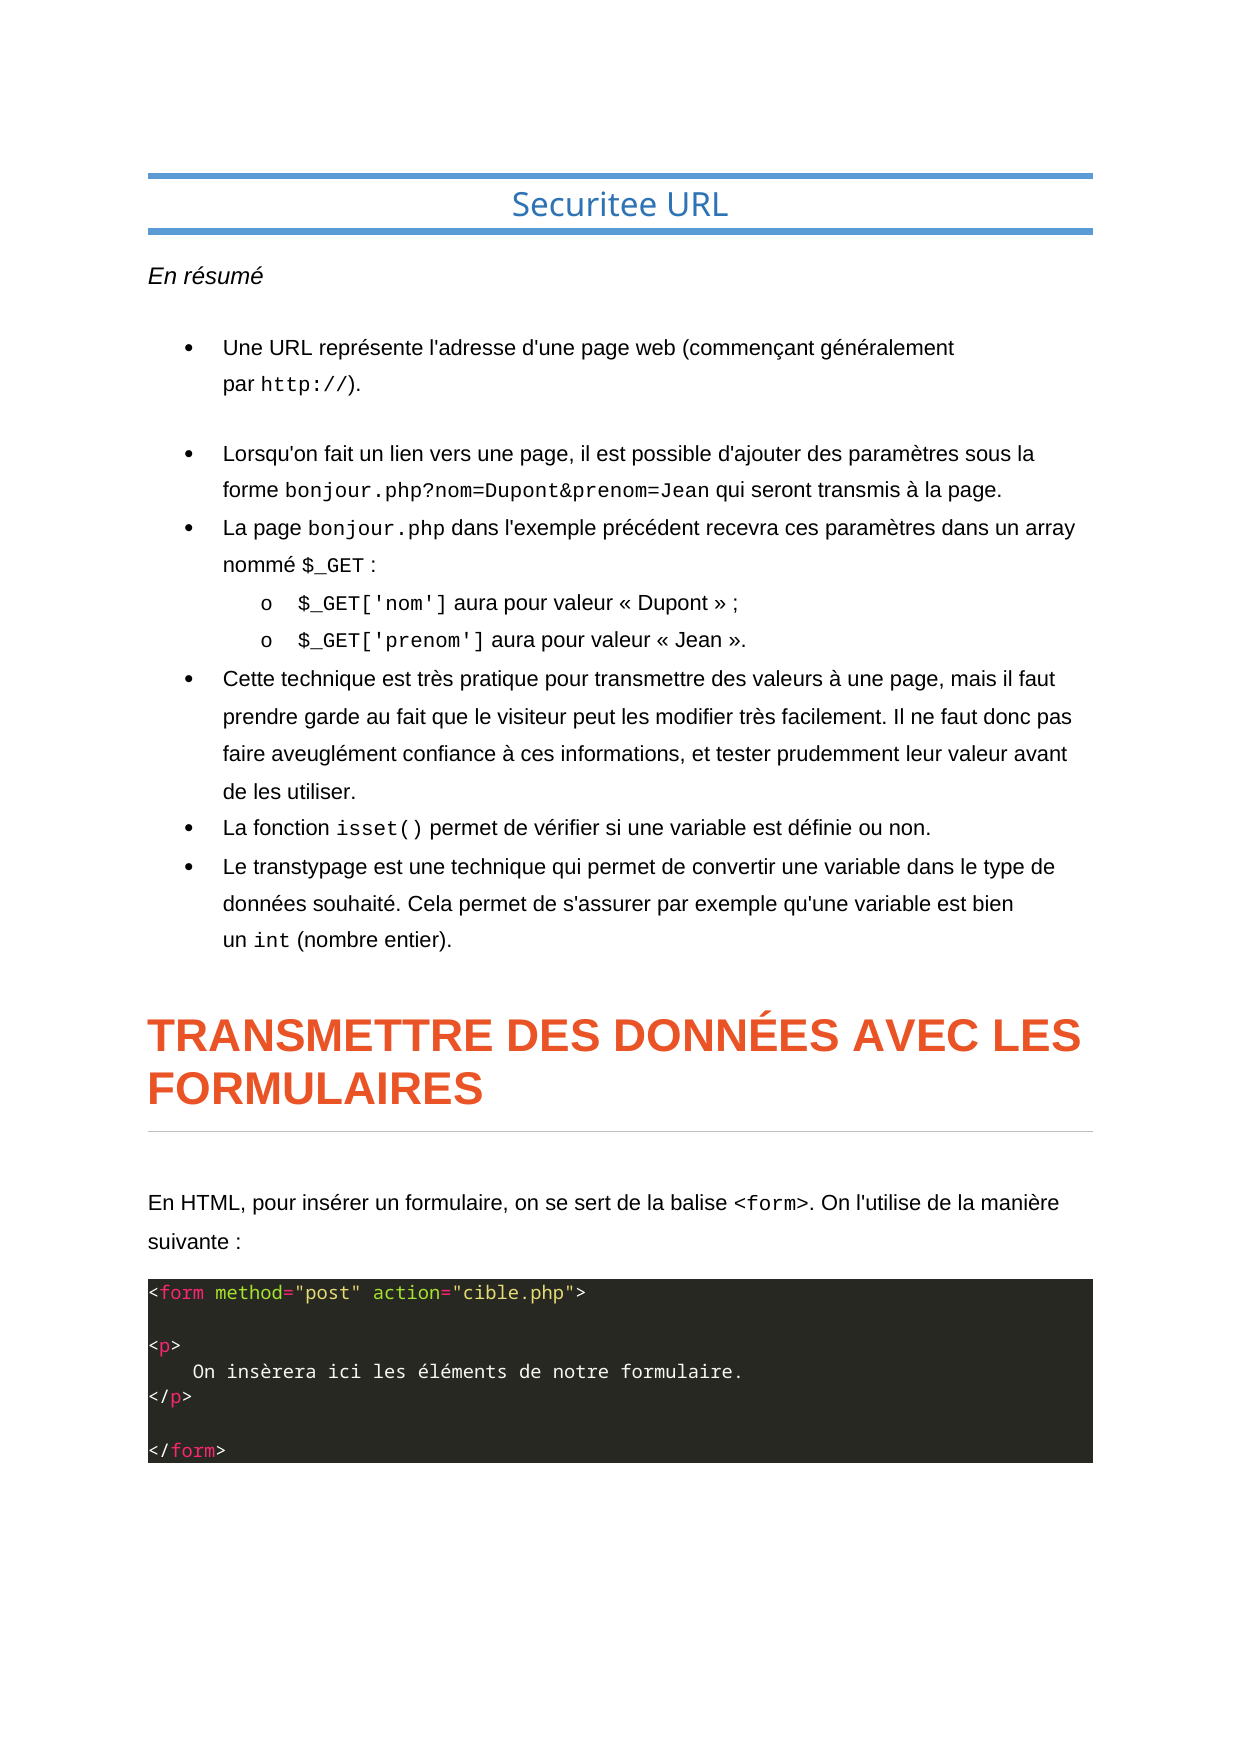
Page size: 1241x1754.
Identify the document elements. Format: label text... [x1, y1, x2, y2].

text En HTML, pour insérer un formulaire, on se sert de la balise <form>. On l'utilise de la manière suivante : [148, 1179, 1093, 1254]
text On insèrera ici les éléments de notre formulaire. [148, 1358, 1093, 1384]
list $_GET['prenom'] aura pour valeur « Jean ». [260, 616, 1093, 654]
list Cette technique est très pratique pour transmettre des valeurs à une page, mais il faut prendre garde au fait que le visiteur peut les modifier très facilement. Il ne faut donc pas faire aveuglément confiance à ces informations, et tester prudemment leur valeur avant de les utiliser. [185, 654, 1093, 804]
text </form> [148, 1437, 1093, 1463]
text </p> [148, 1384, 1093, 1409]
subtitle Securitee URL [148, 179, 1093, 228]
list La page bonjour.php dans l'exemple précédent recevra ces paramètres dans un array nommé $_GET : [185, 504, 1093, 579]
text <form method="post" action="cible.php"> [148, 1279, 1093, 1305]
text <p> [148, 1333, 1093, 1358]
subtitle TRANSMETTRE DES DONNÉES AVEC LES FORMULAIRES [148, 1009, 1093, 1131]
list $_GET['nom'] aura pour valeur « Dupont » ; [260, 579, 1093, 616]
subtitle En résumé [148, 262, 1093, 289]
list Le transtypage est une technique qui permet de convertir une variable dans le type de données souhaité. Cela permet de s'assurer par exemple qu'une variable est bien un int (nombre entier). [185, 841, 1093, 954]
list Lorsqu'on fait un lien vers une page, il est possible d'ajouter des paramètres sous la forme bonjour.php?nom=Dupont&prenom=Jean qui seront transmis à la page. [185, 429, 1093, 504]
list La fonction isset() permet de vérifier si une variable est définie ou non. [185, 804, 1093, 841]
list Une URL représente l'adresse d'une page web (commençant généralement par http://). [185, 323, 1093, 398]
